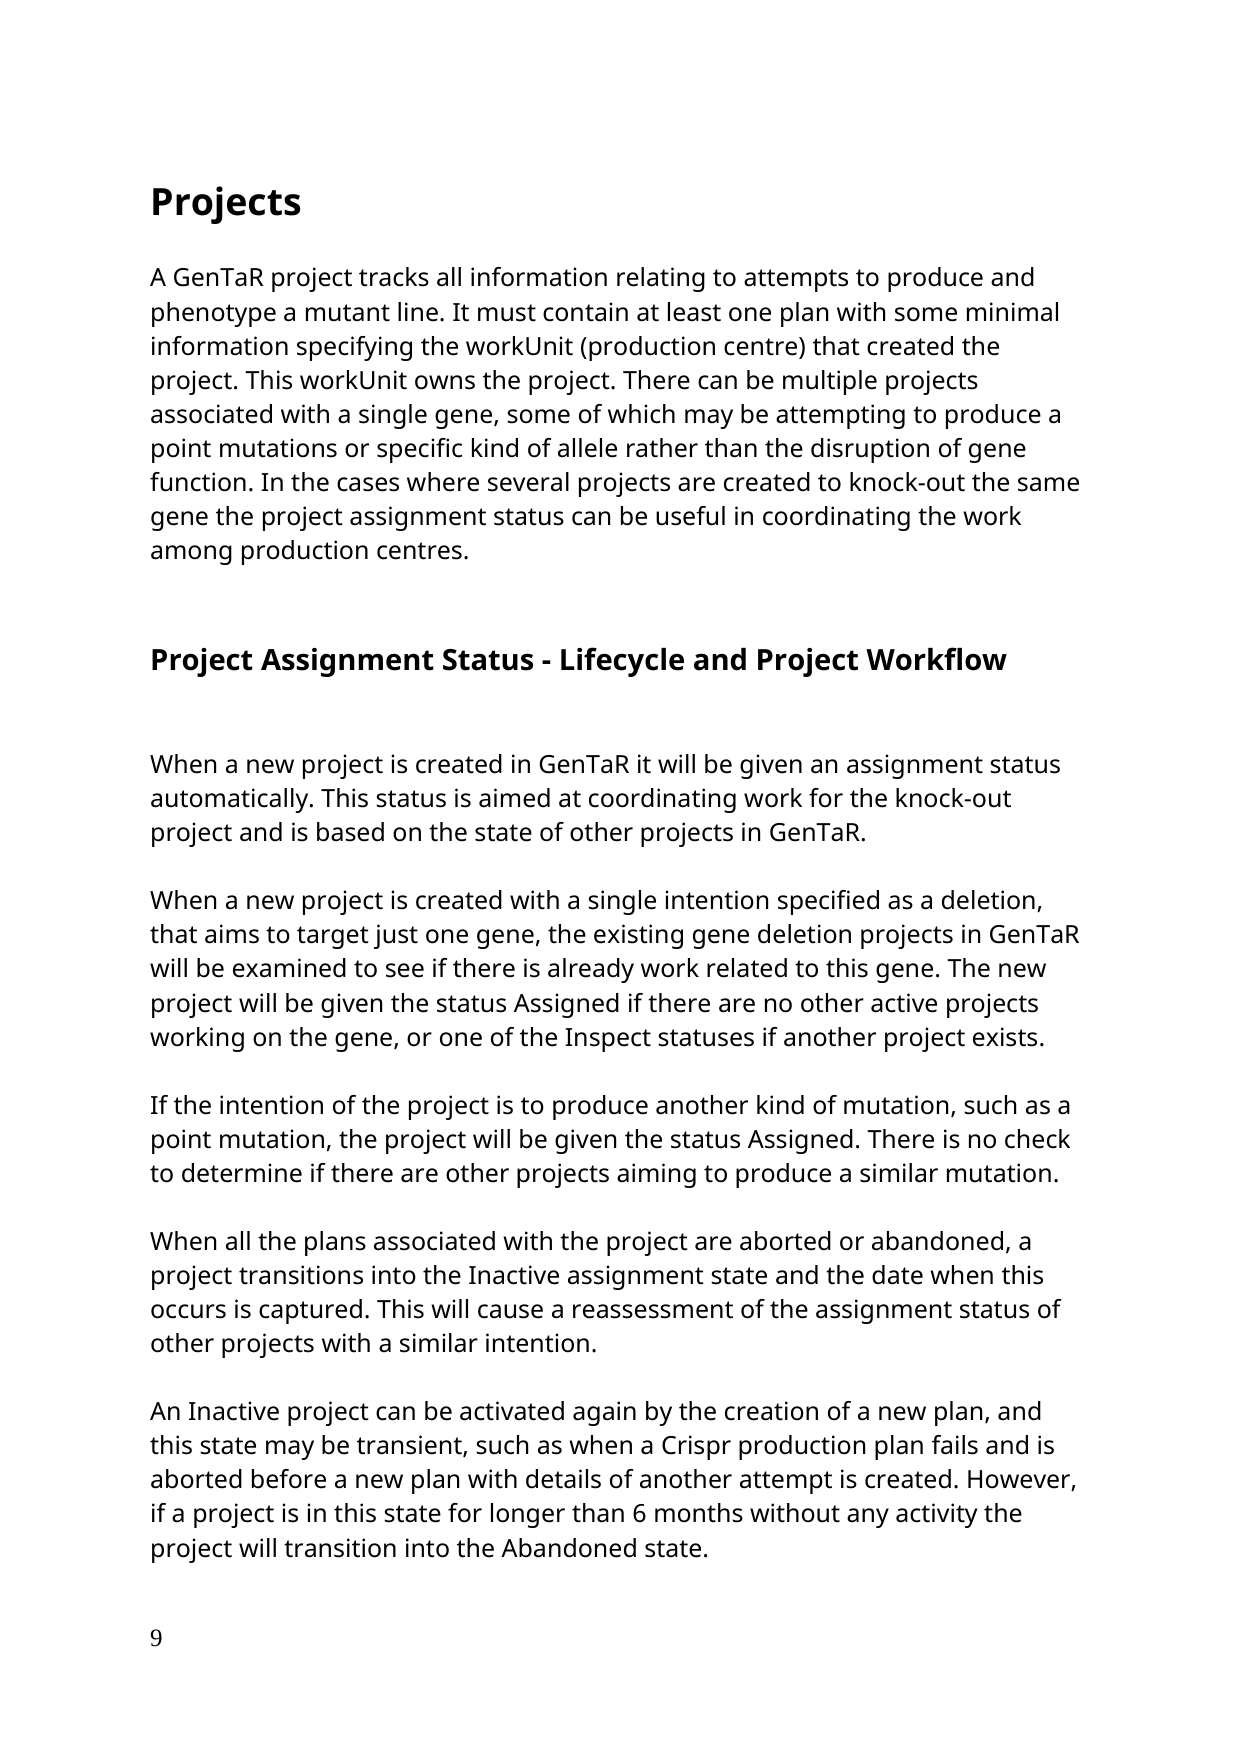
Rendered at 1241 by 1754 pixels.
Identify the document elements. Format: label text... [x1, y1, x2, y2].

text When all the plans associated with the project are aborted or abandoned, a project transitions into the Inactive assignment state and the date when this occurs is captured. This will cause a reassessment of the assignment status of other projects with a similar intention. [150, 1224, 1090, 1360]
text An Inactive project can be activated again by the creation of a new plan, and this state may be transient, such as when a Crispr production plan fails and is aborted before a new plan with details of another attempt is created. However, if a project is in this state for longer than 6 months without any activity the project will transition into the Abandoned state. [150, 1394, 1090, 1564]
text A GenTaR project tracks all information relating to attempts to produce and phenotype a mutant line. It must contain at least one plan with some minimal information specifying the workUnit (production centre) that created the project. This workUnit owns the project. There can be multiple projects associated with a single gene, some of which may be attempting to produce a point mutations or specific kind of allele rather than the disruption of gene function. In the cases where several projects are created to knock-out the same gene the project assignment status can be useful in coordinating the work among production centres. [150, 260, 1090, 567]
text If the intention of the project is to produce another kind of mutation, such as a point mutation, the project will be given the status Assigned. There is no check to determine if there are other projects aiming to produce a similar mutation. [150, 1087, 1090, 1189]
text When a new project is created in GenTaR it will be given an assignment status automatically. This status is aimed at coordinating work for the knock-out project and is based on the state of other projects in GenTaR. [150, 747, 1090, 849]
text Projects [150, 175, 1090, 226]
text When a new project is created with a single intention specified as a deletion, that aims to target just one gene, the existing gene deletion projects in GenTaR will be examined to see if there is already work related to this gene. The new project will be given the status Assigned if there are no other active projects working on the gene, or one of the Inspect statuses if another project exists. [150, 883, 1090, 1053]
text Project Assignment Status - Lifecycle and Project Workflow [150, 639, 1090, 679]
